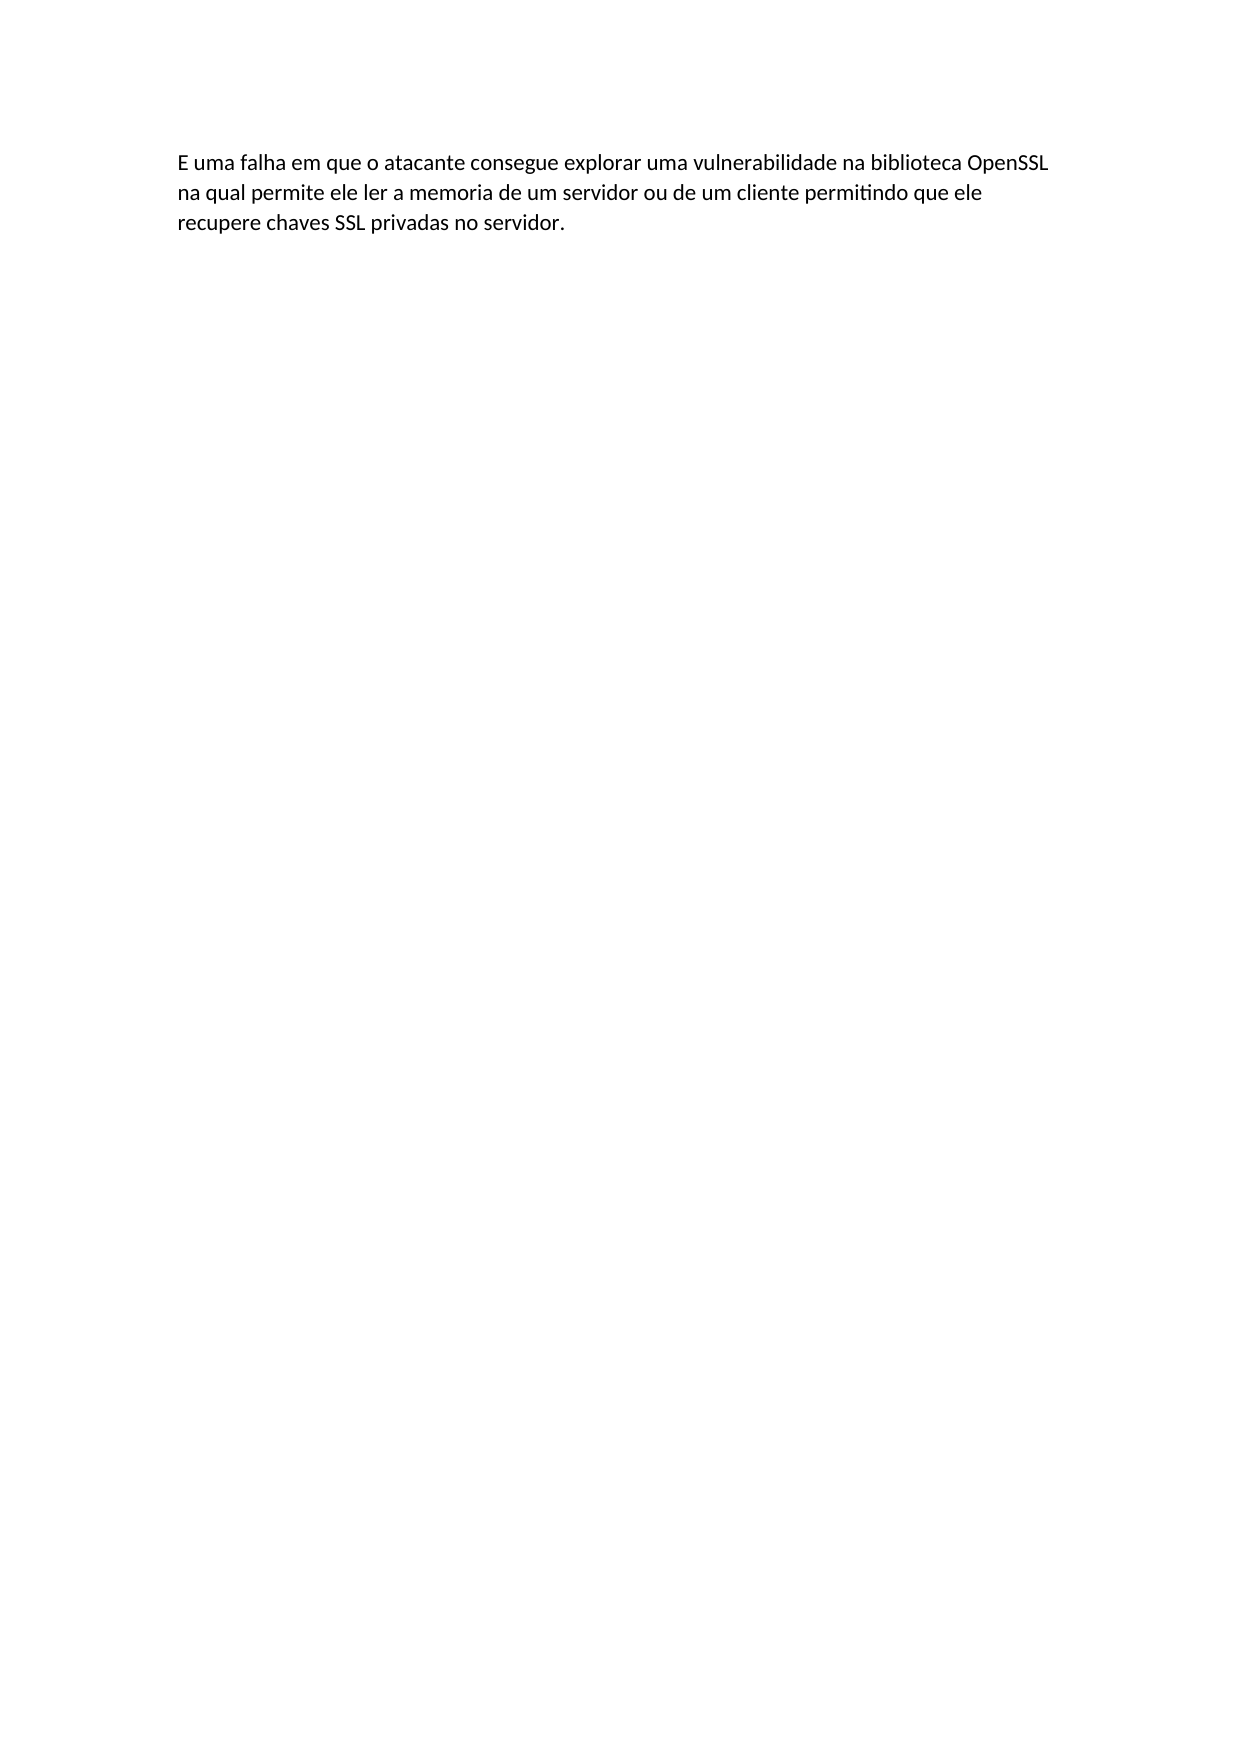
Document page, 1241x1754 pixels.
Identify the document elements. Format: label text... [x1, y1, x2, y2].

text E uma falha em que o atacante consegue explorar uma vulnerabilidade na biblioteca OpenSSL na qual permite ele ler a memoria de um servidor ou de um cliente permitindo que ele recupere chaves SSL privadas no servidor. [177, 148, 1063, 236]
